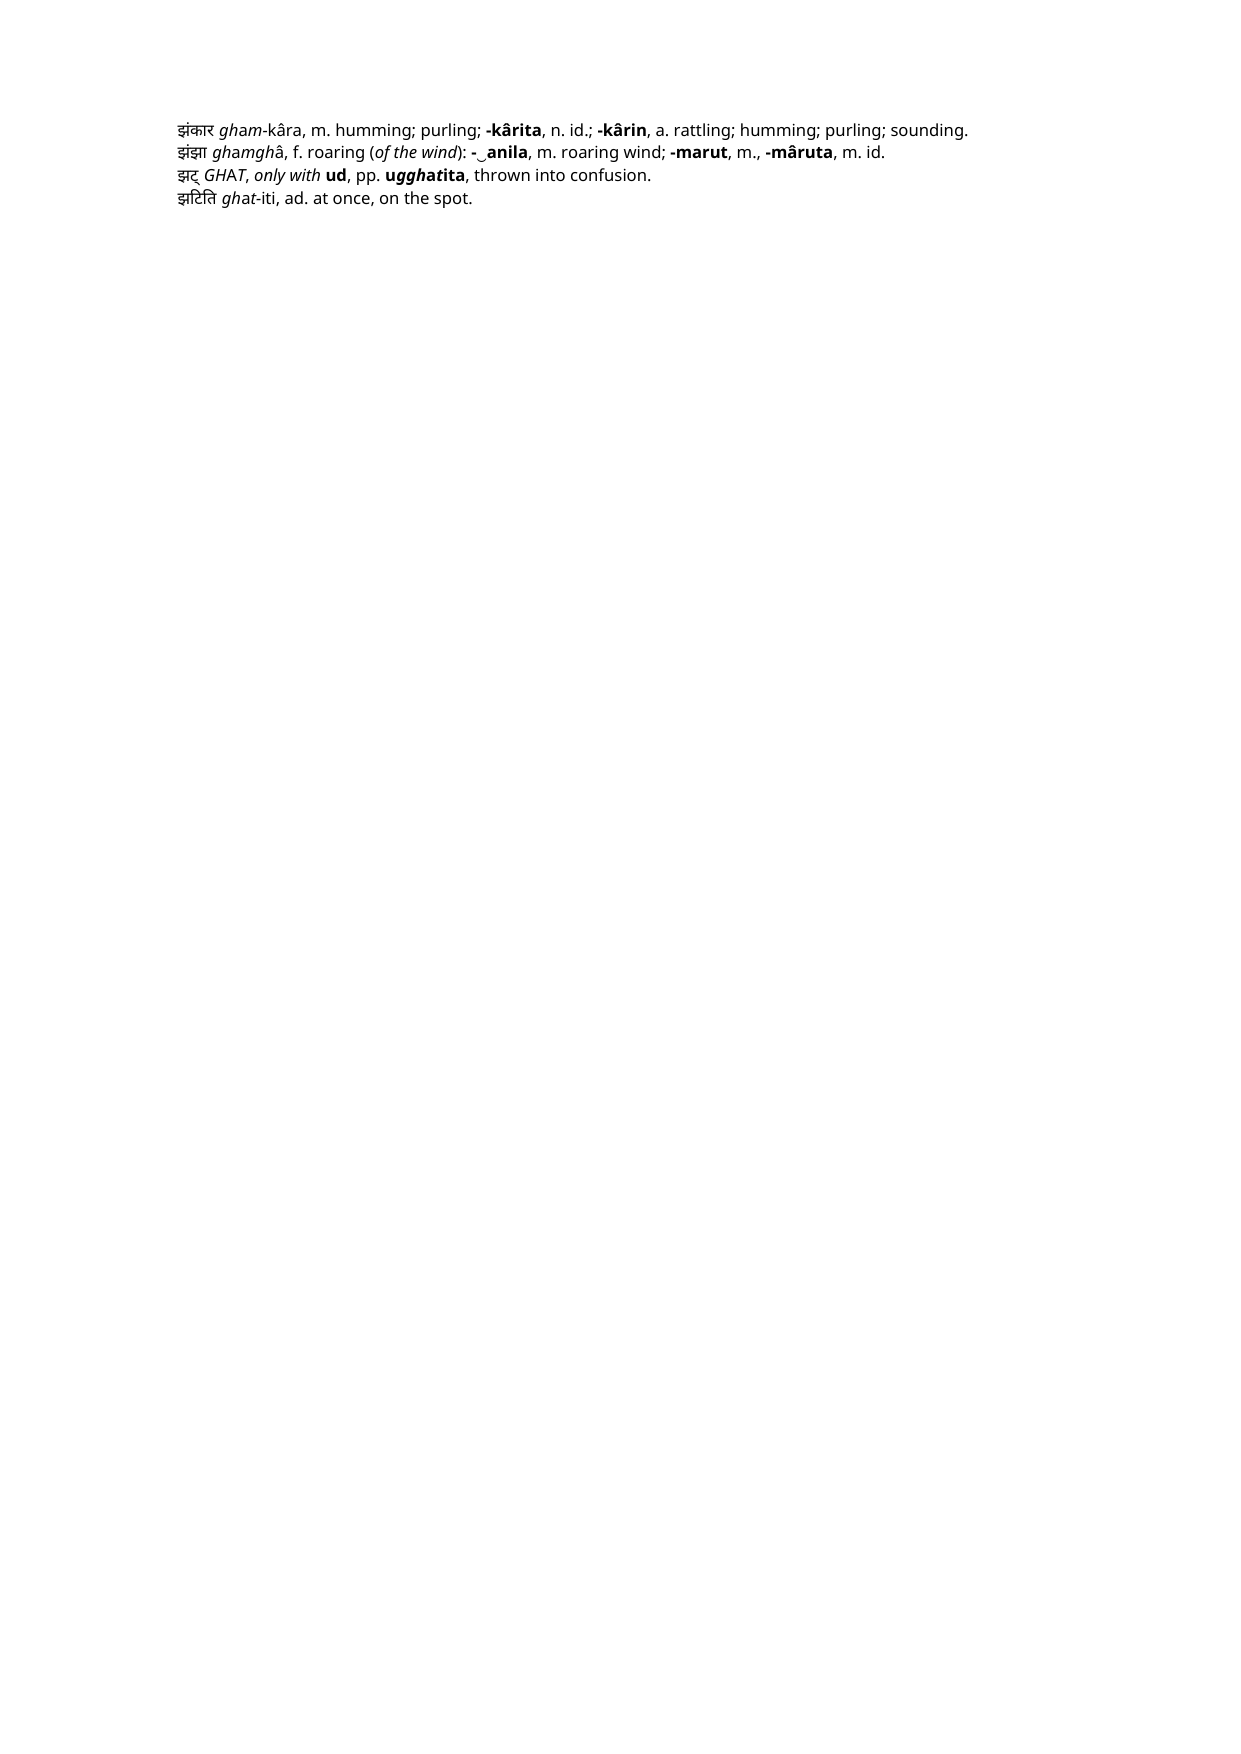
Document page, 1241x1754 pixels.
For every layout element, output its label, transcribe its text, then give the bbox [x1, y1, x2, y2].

text झंकार gham-kâra, m. humming; purling; -kârita, n. id.; -kârin, a. rattling; humming; purling; sounding. झंझा ghamghâ, f. roaring (of the wind): -‿anila, m. roaring wind; -marut, m., -mâruta, m. id. झट् GHAT, only with ud, pp. ugghatita, thrown into confusion. [177, 118, 1152, 186]
text झटिति ghat-iti, ad. at once, on the spot. [177, 186, 1152, 209]
